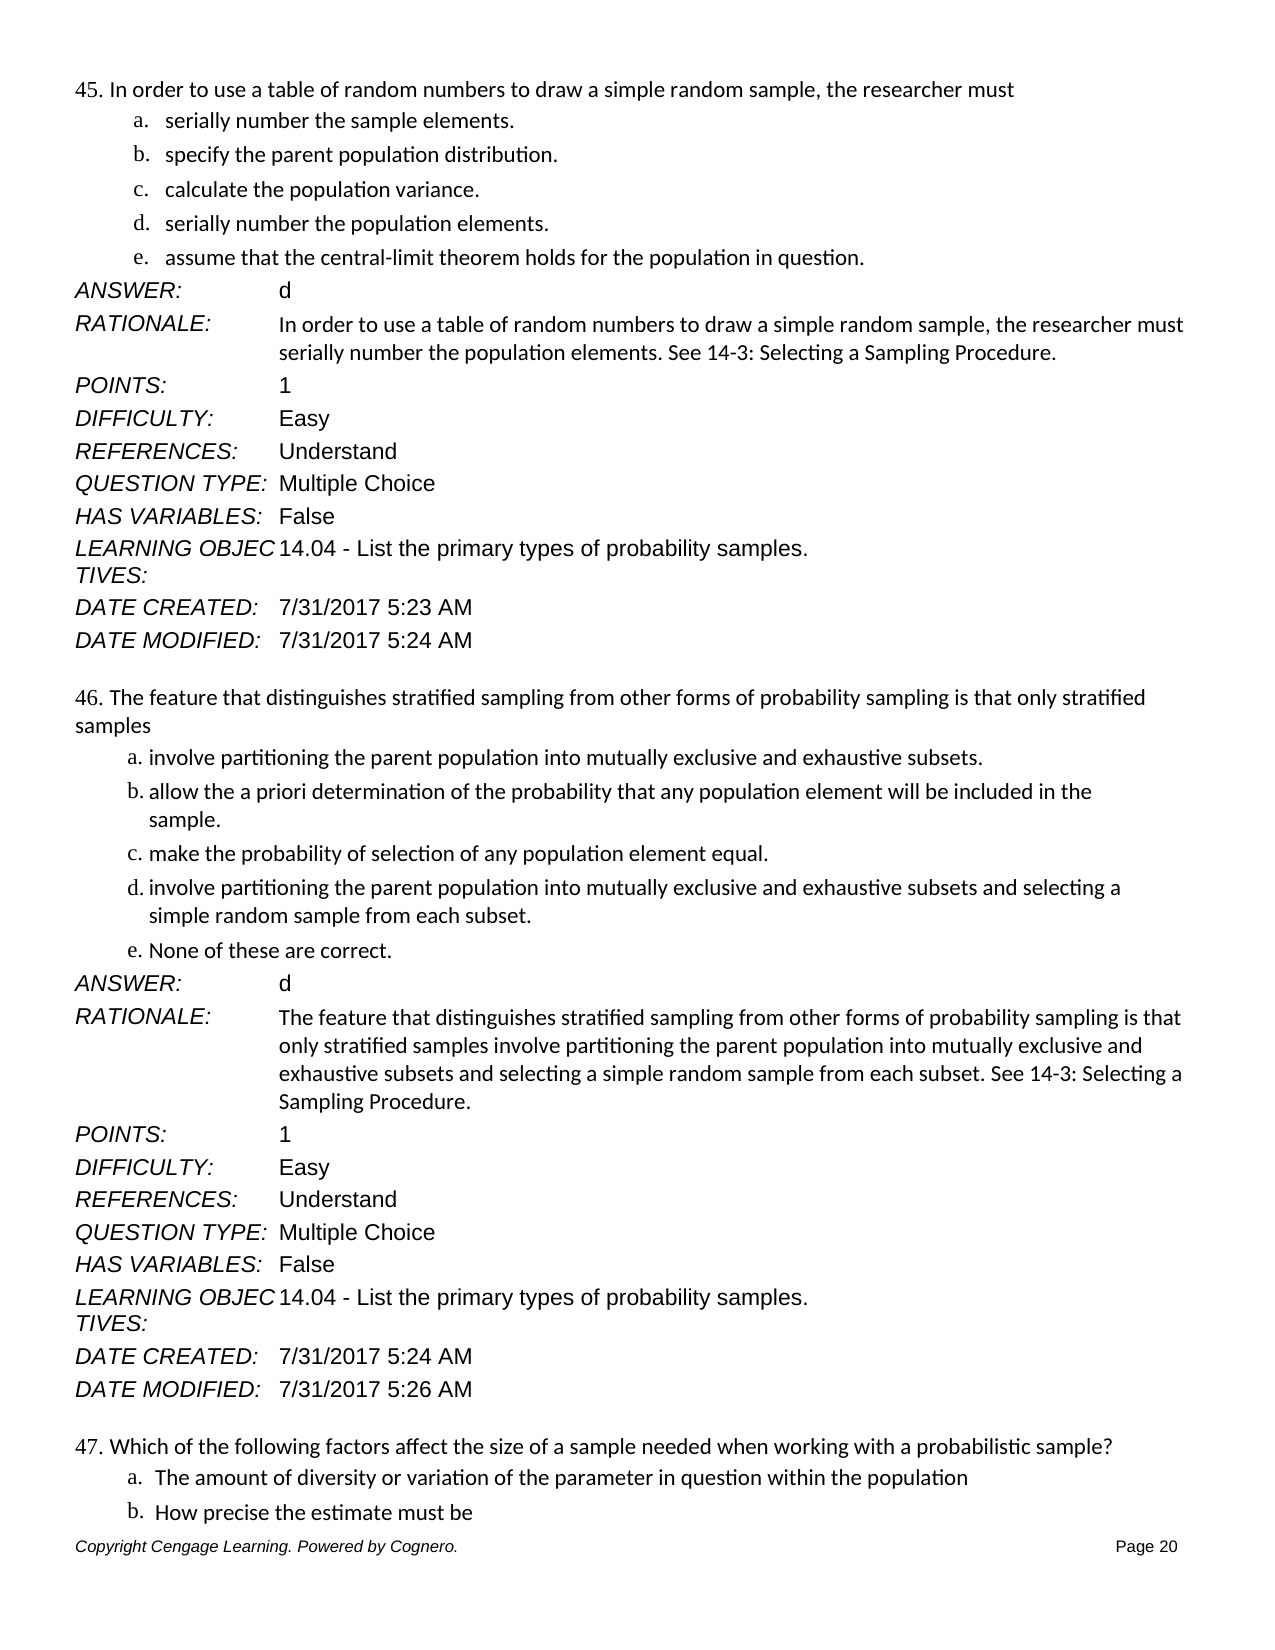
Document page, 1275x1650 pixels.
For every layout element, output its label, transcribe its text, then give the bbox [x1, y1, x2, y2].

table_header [75, 1432, 1200, 1529]
table_header 45. In order to use a table of random numbers to draw a simple random sample, the researcher must [75, 75, 1200, 657]
table_header 46. The feature that distinguishes stratified sampling from other forms of probability sampling is that only stratified samples [75, 684, 1200, 1405]
